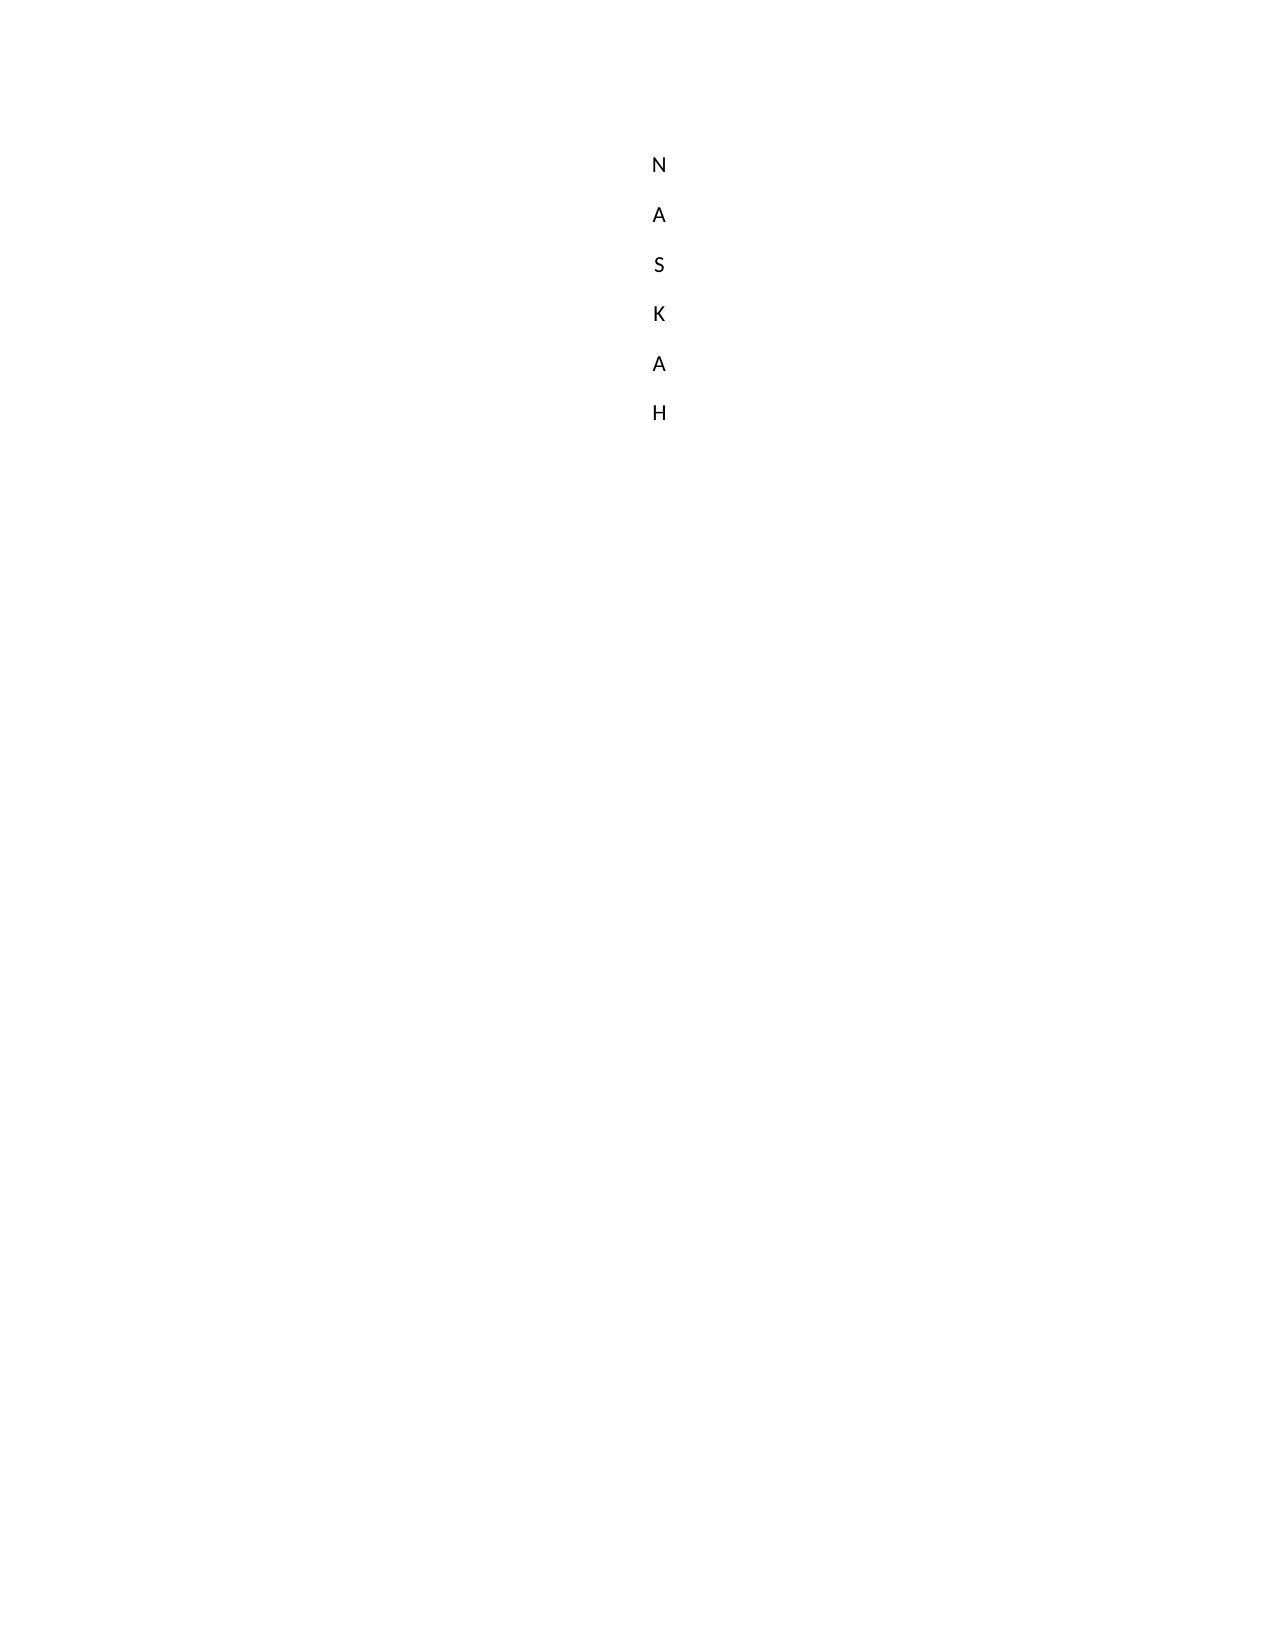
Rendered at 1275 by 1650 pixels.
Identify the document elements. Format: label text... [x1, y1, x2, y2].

text K [150, 299, 1168, 327]
text N [150, 150, 1168, 179]
text A [150, 348, 1168, 377]
text S [150, 249, 1168, 278]
text A [150, 199, 1168, 228]
text H [150, 398, 1168, 427]
